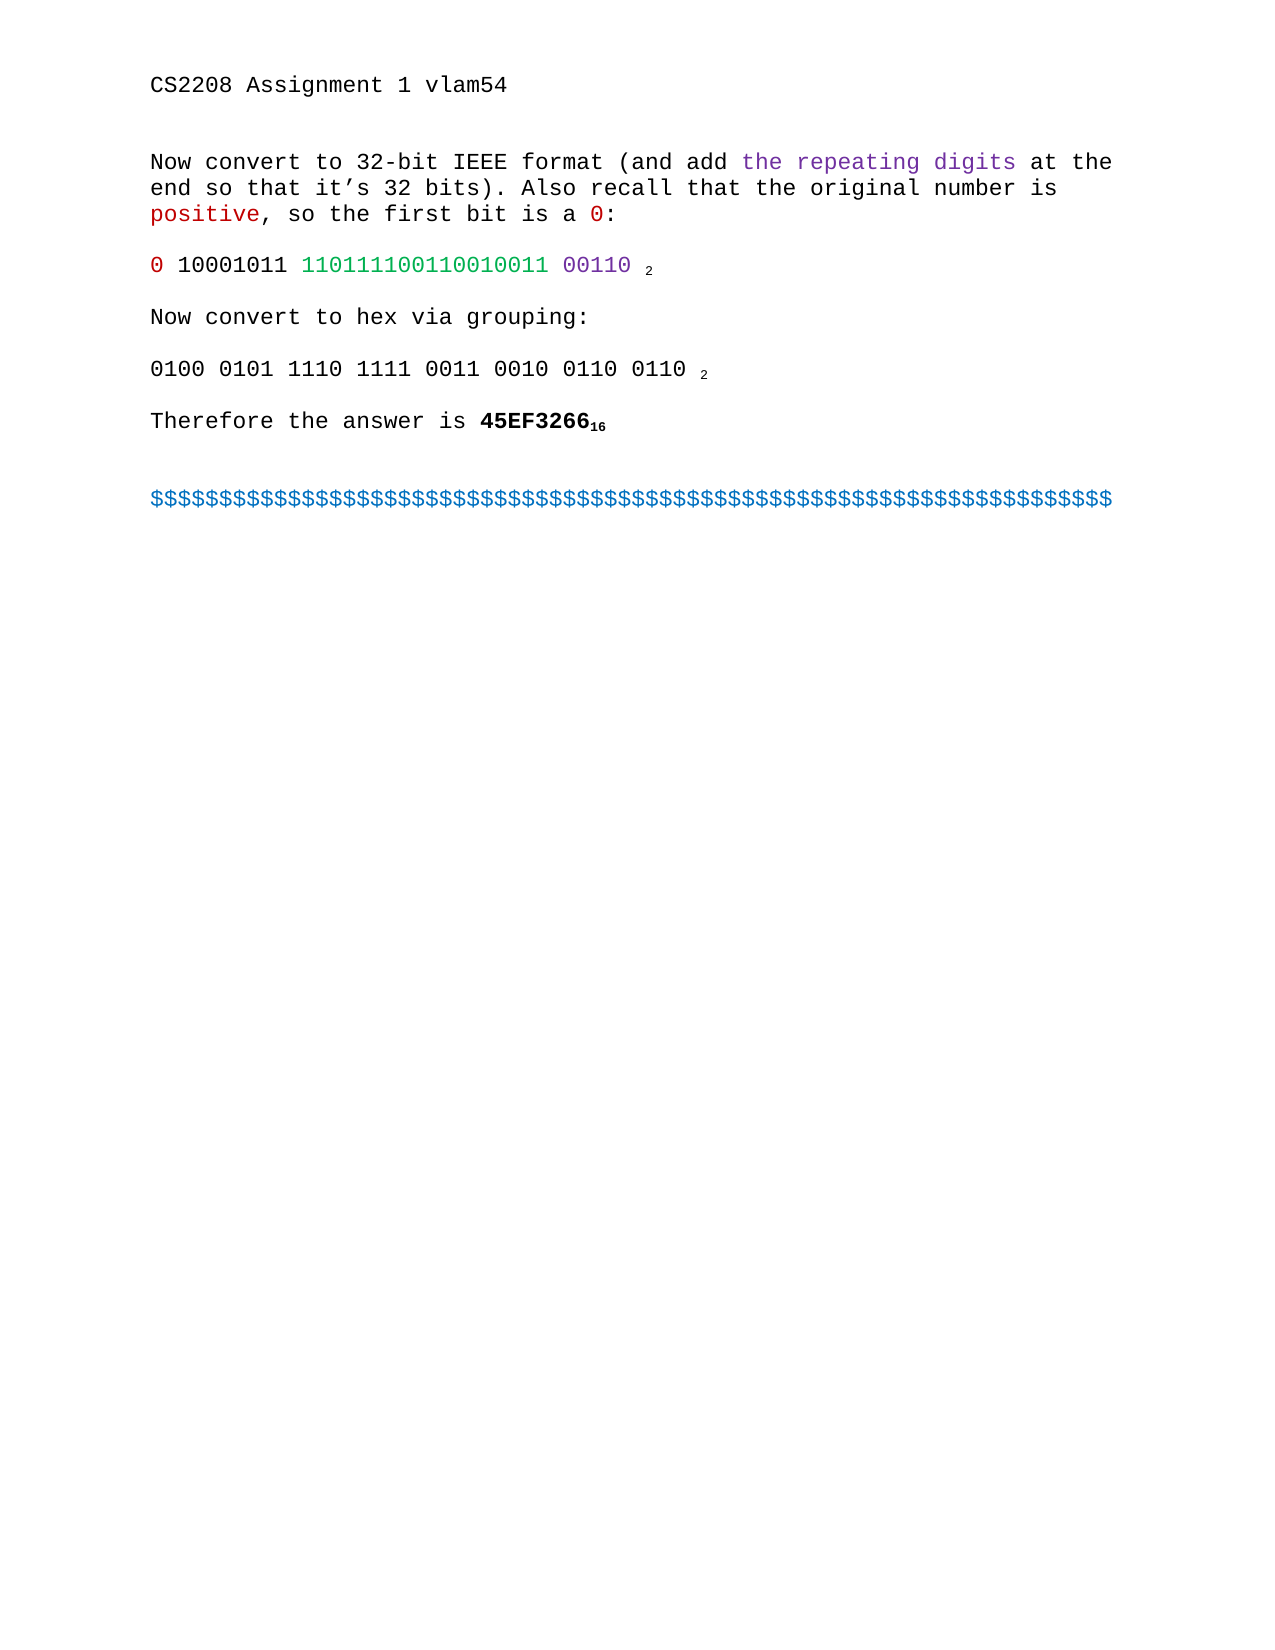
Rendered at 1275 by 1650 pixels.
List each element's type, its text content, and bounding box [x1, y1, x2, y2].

text $$$$$$$$$$$$$$$$$$$$$$$$$$$$$$$$$$$$$$$$$$$$$$$$$$$$$$$$$$$$$$$$$$$$$$ [150, 487, 1125, 513]
text Now convert to hex via grouping: [150, 306, 1125, 332]
text 0 10001011 110111100110010011 00110 2 [150, 254, 1125, 280]
text Therefore the answer is 45EF326616 [150, 409, 1125, 435]
text Now convert to 32-bit IEEE format (and add the repeating digits at the end so that it’s 32 bits). Also recall that the original number is positive, so the first bit is a 0: [150, 150, 1125, 228]
text 0100 0101 1110 1111 0011 0010 0110 0110 2 [150, 357, 1125, 383]
